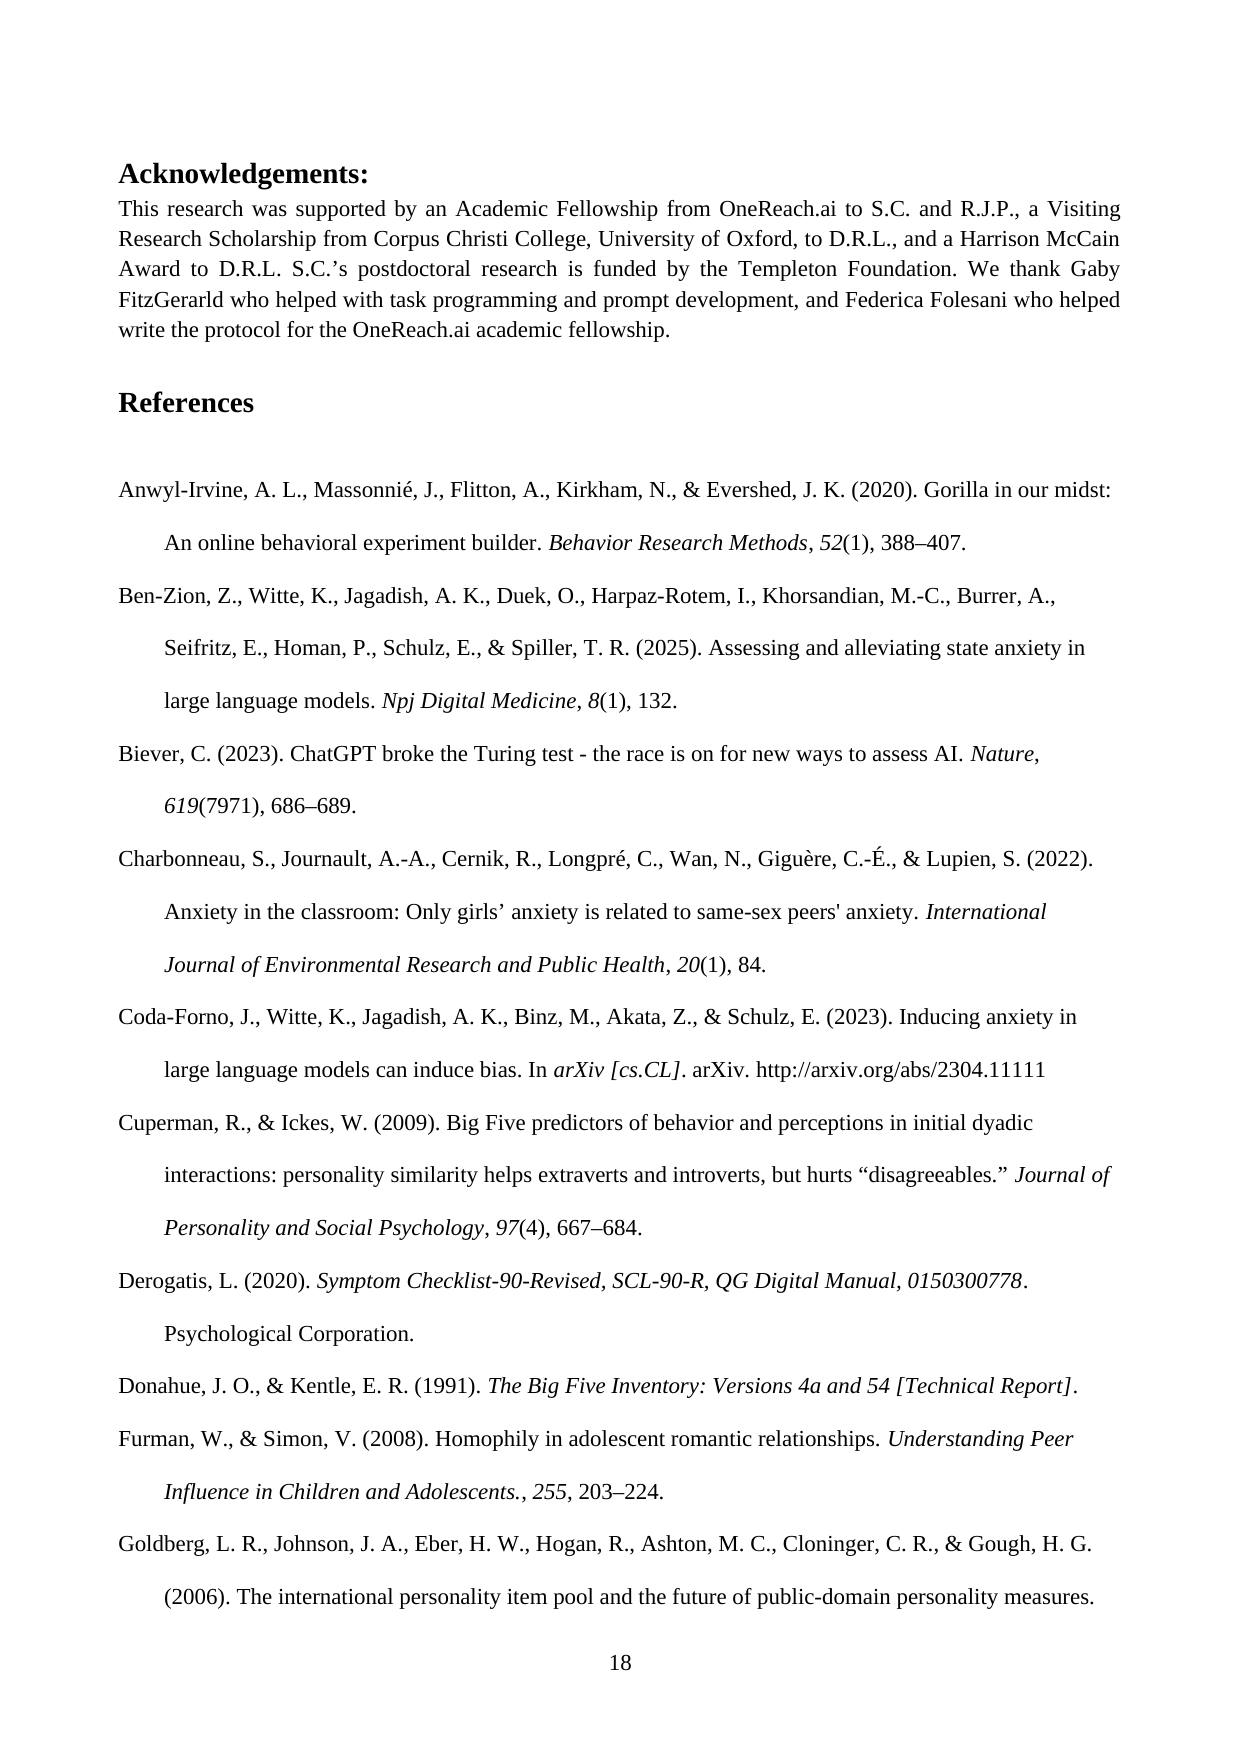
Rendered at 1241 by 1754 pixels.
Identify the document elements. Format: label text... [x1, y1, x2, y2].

text Charbonneau, S., Journault, A.-A., Cernik, R., Longpré, C., Wan, N., Giguère, C.-É., & Lupien, S. (2022). Anxiety in the classroom: Only girls’ anxiety is related to same-sex peers' anxiety. International Journal of Environmental Research and Public Health, 20(1), 84. [118, 845, 1122, 977]
text Donahue, J. O., & Kentle, E. R. (1991). The Big Five Inventory: Versions 4a and 54 [Technical Report]. [118, 1372, 1122, 1399]
text This research was supported by an Academic Fellowship from OneReach.ai to S.C. and R.J.P., a Visiting Research Scholarship from Corpus Christi College, University of Oxford, to D.R.L., and a Harrison McCain Award to D.R.L. S.C.’s postdoctoral research is funded by the Templeton Foundation. We thank Gaby FitzGerarld who helped with task programming and prompt development, and Federica Folesani who helped write the protocol for the OneReach.ai academic fellowship. [118, 195, 1122, 342]
text Anwyl-Irvine, A. L., Massonnié, J., Flitton, A., Kirkham, N., & Evershed, J. K. (2020). Gorilla in our midst: An online behavioral experiment builder. Behavior Research Methods, 52(1), 388–407. [118, 476, 1122, 555]
text Biever, C. (2023). ChatGPT broke the Turing test - the race is on for new ways to assess AI. Nature, 619(7971), 686–689. [118, 740, 1122, 819]
subtitle References [118, 385, 1122, 418]
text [118, 1531, 1122, 1609]
text Furman, W., & Simon, V. (2008). Homophily in adolescent romantic relationships. Understanding Peer Influence in Children and Adolescents., 255, 203–224. [118, 1425, 1122, 1504]
text Cuperman, R., & Ickes, W. (2009). Big Five predictors of behavior and perceptions in initial dyadic interactions: personality similarity helps extraverts and introverts, but hurts “disagreeables.” Journal of Personality and Social Psychology, 97(4), 667–684. [118, 1109, 1122, 1241]
subtitle Acknowledgements: [118, 157, 1122, 190]
text Coda-Forno, J., Witte, K., Jagadish, A. K., Binz, M., Akata, Z., & Schulz, E. (2023). Inducing anxiety in large language models can induce bias. In arXiv [cs.CL]. arXiv. http://arxiv.org/abs/2304.11111 [118, 1003, 1122, 1082]
text Derogatis, L. (2020). Symptom Checklist-90-Revised, SCL-90-R, QG Digital Manual, 0150300778. Psychological Corporation. [118, 1267, 1122, 1346]
text Ben-Zion, Z., Witte, K., Jagadish, A. K., Duek, O., Harpaz-Rotem, I., Khorsandian, M.-C., Burrer, A., Seifritz, E., Homan, P., Schulz, E., & Spiller, T. R. (2025). Assessing and alleviating state anxiety in large language models. Npj Digital Medicine, 8(1), 132. [118, 582, 1122, 713]
